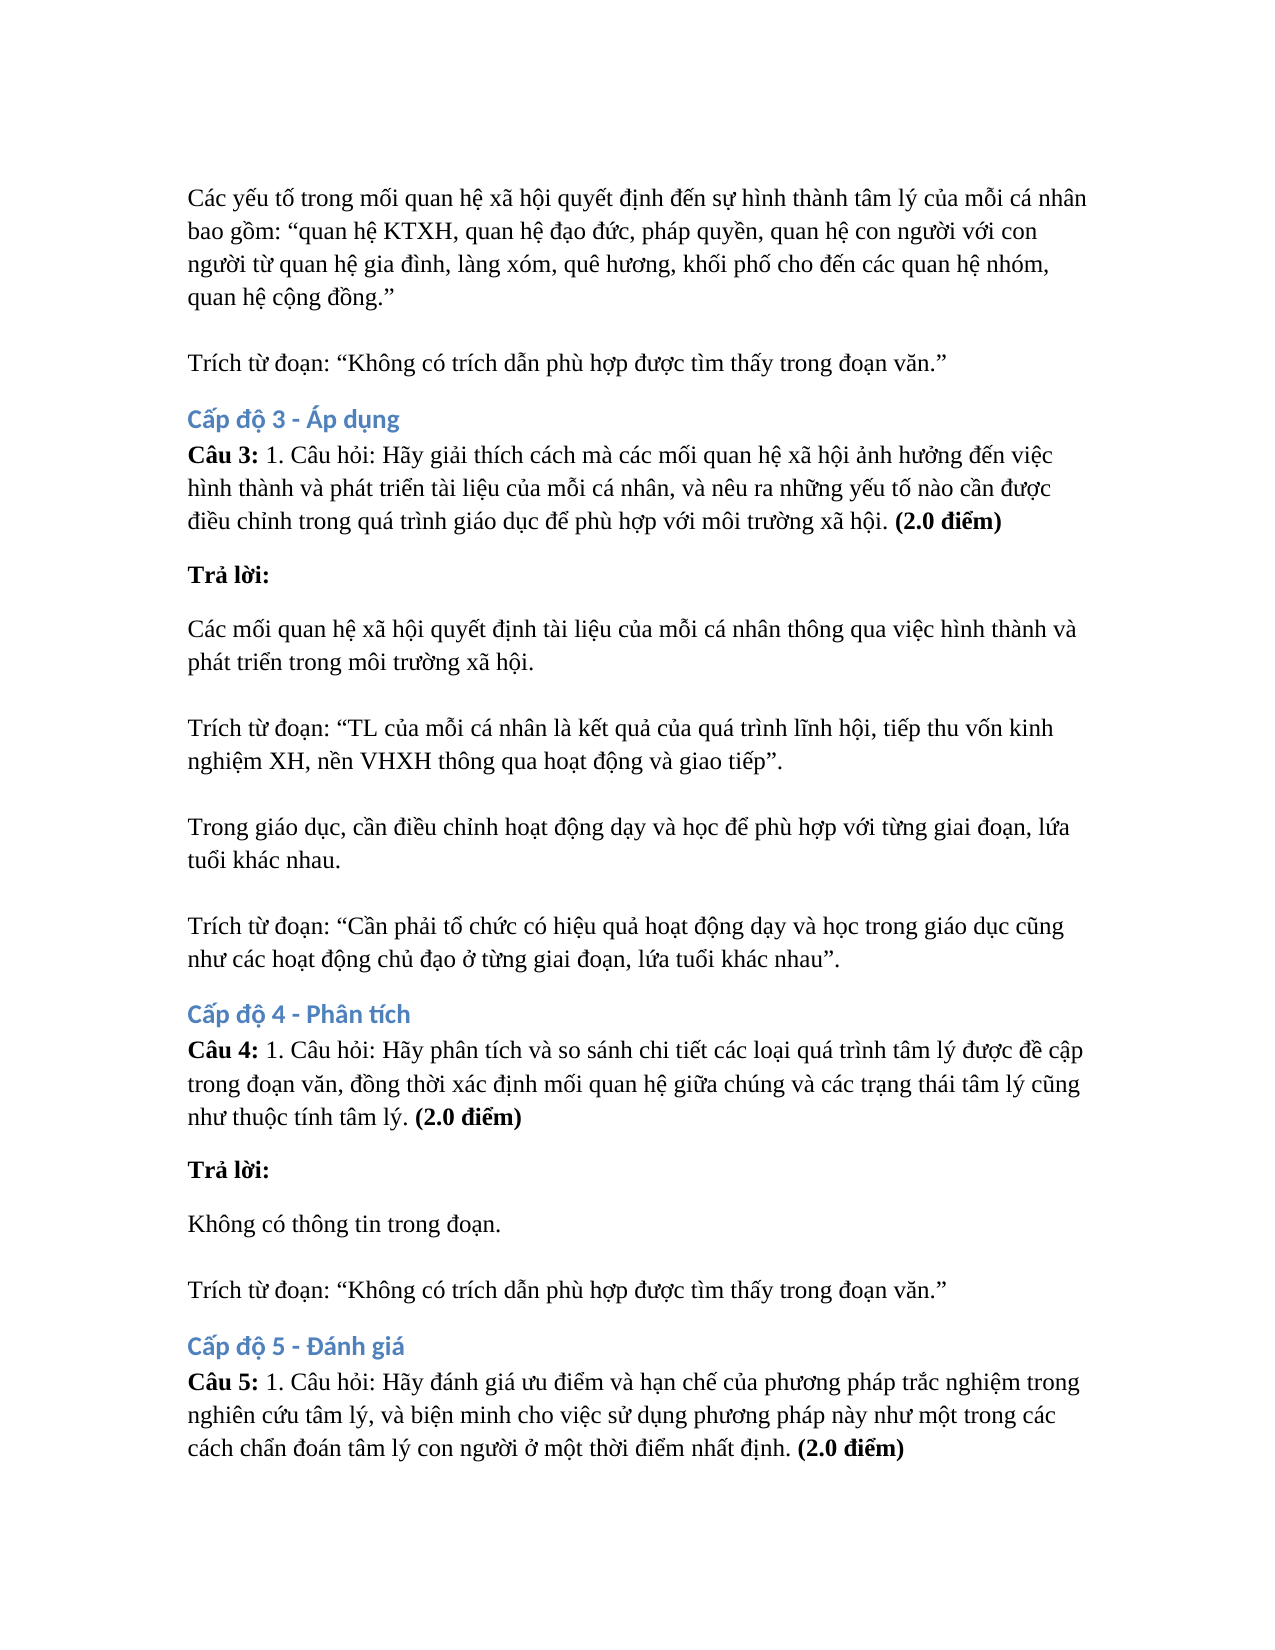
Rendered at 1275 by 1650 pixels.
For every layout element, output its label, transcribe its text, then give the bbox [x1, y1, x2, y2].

text Trả lời: [187, 1156, 1087, 1184]
subtitle Cấp độ 3 - Áp dụng [187, 402, 1087, 435]
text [187, 150, 1087, 377]
subtitle Cấp độ 5 - Đánh giá [187, 1329, 1087, 1362]
text Không có thông tin trong đoạn. Trích từ đoạn: “Không có trích dẫn phù hợp được tìm thấy trong đoạn văn.” [187, 1209, 1087, 1304]
text Các mối quan hệ xã hội quyết định tài liệu của mỗi cá nhân thông qua việc hình thành và phát triển trong môi trường xã hội. Trích từ đoạn: “TL của mỗi cá nhân là kết quả của quá trình lĩnh hội, tiếp thu vốn kinh nghiệm XH, nền VHXH thông qua hoạt động và giao tiếp”. Trong giáo dục, cần điều chỉnh hoạt động dạy và học để phù hợp với từng giai đoạn, lứa tuổi khác nhau. Trích từ đoạn: “Cần phải tổ chức có hiệu quả hoạt động dạy và học trong giáo dục cũng như các hoạt động chủ đạo ở từng giai đoạn, lứa tuổi khác nhau”. [187, 614, 1087, 973]
text Trả lời: [187, 560, 1087, 588]
subtitle Cấp độ 4 - Phân tích [187, 998, 1087, 1031]
text Câu 4: 1. Câu hỏi: Hãy phân tích và so sánh chi tiết các loại quá trình tâm lý được đề cập trong đoạn văn, đồng thời xác định mối quan hệ giữa chúng và các trạng thái tâm lý cũng như thuộc tính tâm lý. (2.0 điểm) [187, 1036, 1087, 1130]
text Câu 5: 1. Câu hỏi: Hãy đánh giá ưu điểm và hạn chế của phương pháp trắc nghiệm trong nghiên cứu tâm lý, và biện minh cho việc sử dụng phương pháp này như một trong các cách chẩn đoán tâm lý con người ở một thời điểm nhất định. (2.0 điểm) [187, 1367, 1087, 1462]
text Câu 3: 1. Câu hỏi: Hãy giải thích cách mà các mối quan hệ xã hội ảnh hưởng đến việc hình thành và phát triển tài liệu của mỗi cá nhân, và nêu ra những yếu tố nào cần được điều chỉnh trong quá trình giáo dục để phù hợp với môi trường xã hội. (2.0 điểm) [187, 440, 1087, 535]
